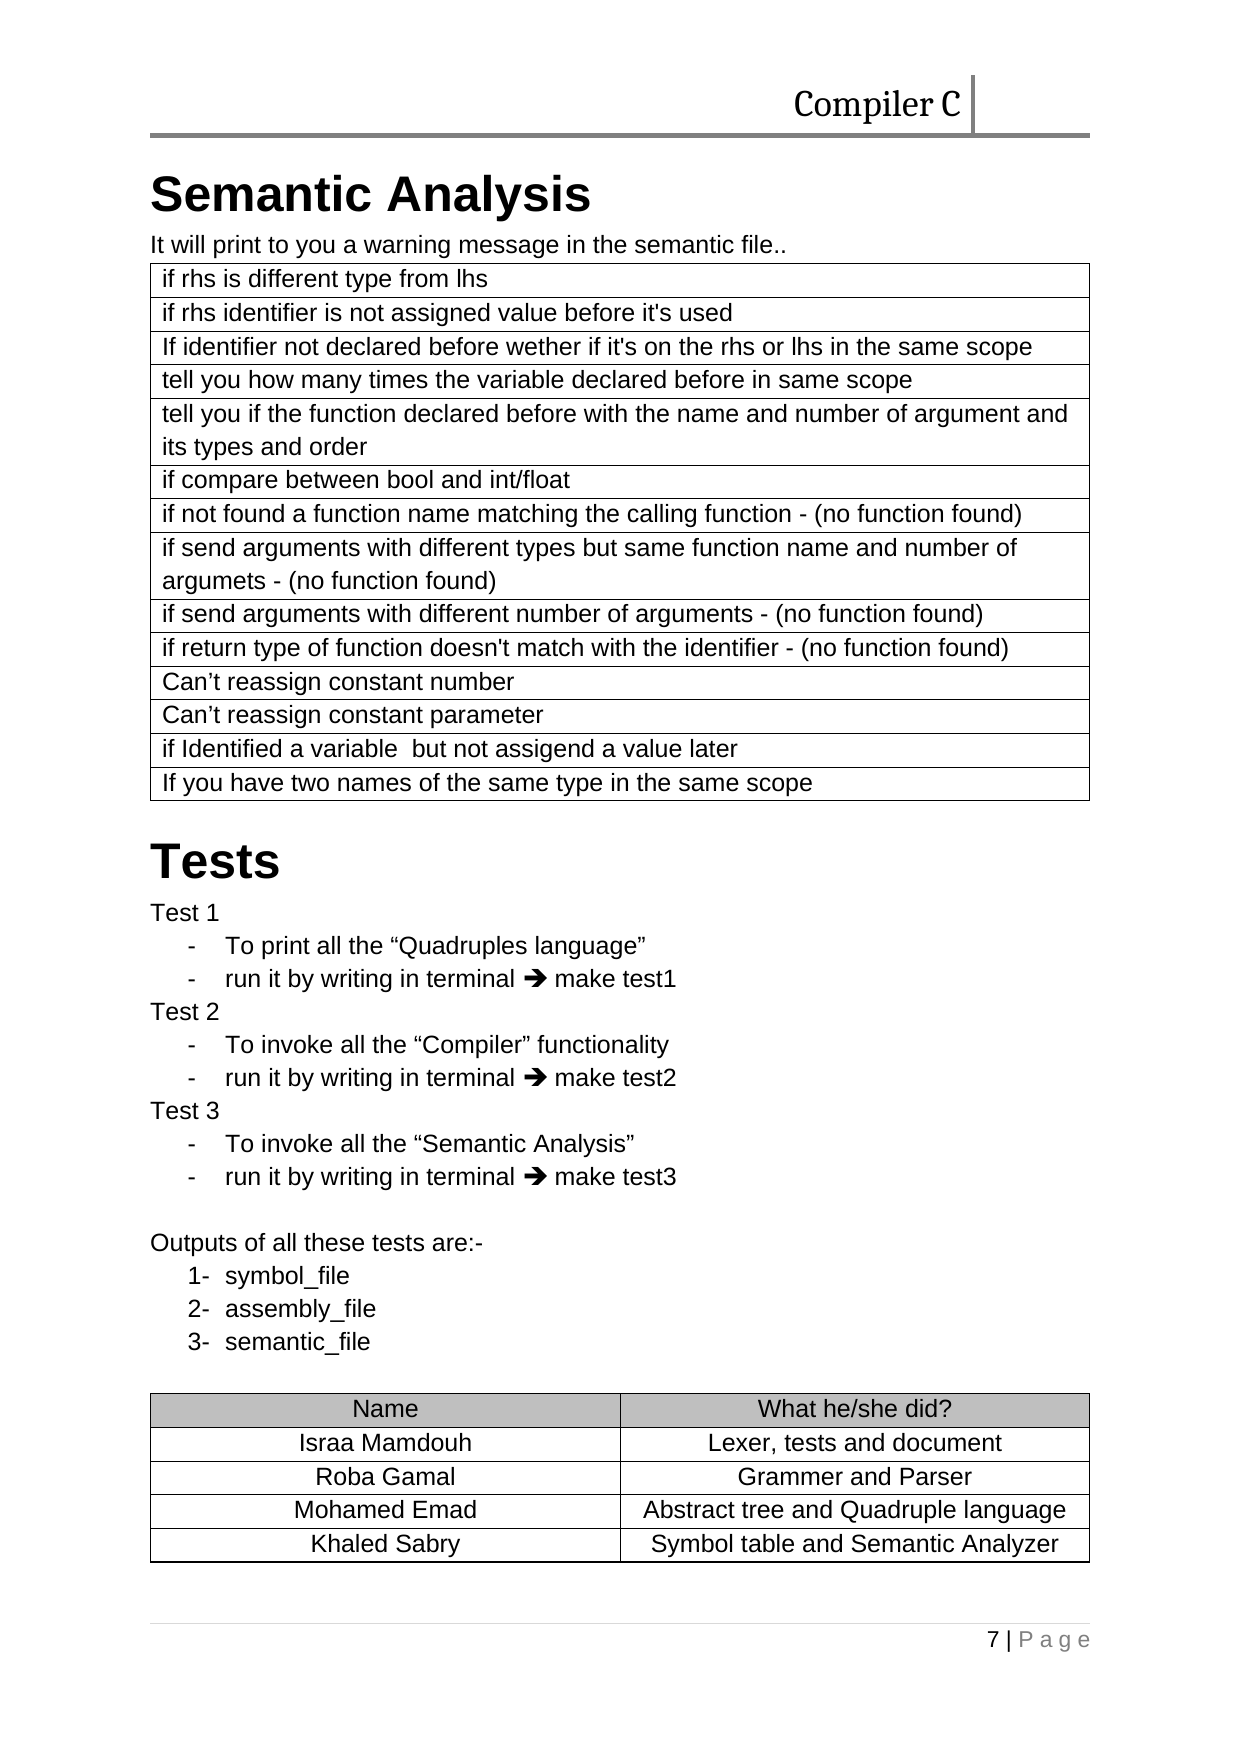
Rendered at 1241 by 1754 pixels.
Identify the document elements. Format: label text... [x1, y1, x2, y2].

table_cell if not found a function name matching the calling function - (no function found) [151, 499, 1089, 532]
list run it by writing in terminal make test1 [187, 964, 1090, 992]
table_header if rhs is different type from lhs [151, 264, 1089, 297]
table_cell Roba Gamal [151, 1462, 620, 1494]
table_cell if compare between bool and int/float [151, 466, 1089, 498]
table_cell Can’t reassign constant parameter [151, 700, 1089, 733]
text Test 1 [150, 898, 1090, 926]
table_cell If identifier not declared before wether if it's on the rhs or lhs in the same scope [151, 332, 1089, 364]
table_cell Khaled Sabry [151, 1529, 620, 1561]
table_cell Israa Mamdouh [151, 1428, 620, 1461]
table_cell tell you how many times the variable declared before in same scope [151, 365, 1089, 398]
table_cell If you have two names of the same type in the same scope [151, 768, 1089, 800]
text Test 2 [150, 997, 1090, 1026]
list assembly_file [187, 1294, 1090, 1323]
text Tests [150, 832, 1090, 889]
table_cell tell you if the function declared before with the name and number of argument and its types and order [151, 399, 1089, 464]
text Semantic Analysis [150, 164, 1090, 222]
table_cell if send arguments with different number of arguments - (no function found) [151, 600, 1089, 632]
list symbol_file [187, 1261, 1090, 1290]
table_header Name [151, 1394, 620, 1427]
table_cell Abstract tree and Quadruple language [621, 1495, 1089, 1528]
list semantic_file [187, 1327, 1090, 1356]
text Test 3 [150, 1096, 1090, 1125]
list To invoke all the “Compiler” functionality [187, 1030, 1090, 1058]
table_header What he/she did? [621, 1394, 1089, 1427]
table_cell Symbol table and Semantic Analyzer [621, 1529, 1089, 1561]
text Outputs of all these tests are:- [150, 1228, 1090, 1257]
table_cell Mohamed Emad [151, 1495, 620, 1528]
table_cell if Identified a variable but not assigend a value later [151, 734, 1089, 767]
list run it by writing in terminal make test2 [187, 1063, 1090, 1092]
table_cell Lexer, tests and document [621, 1428, 1089, 1461]
table_cell Can’t reassign constant number [151, 667, 1089, 699]
table_cell if send arguments with different types but same function name and number of argumets - (no function found) [151, 533, 1089, 598]
table_cell if rhs identifier is not assigned value before it's used [151, 298, 1089, 331]
text It will print to you a warning message in the semantic file.. [150, 230, 1090, 259]
table_cell if return type of function doesn't match with the identifier - (no function found) [151, 633, 1089, 666]
list run it by writing in terminal make test3 [187, 1162, 1090, 1191]
list To invoke all the “Semantic Analysis” [187, 1129, 1090, 1158]
table_cell Grammer and Parser [621, 1462, 1089, 1494]
list To print all the “Quadruples language” [187, 931, 1090, 959]
